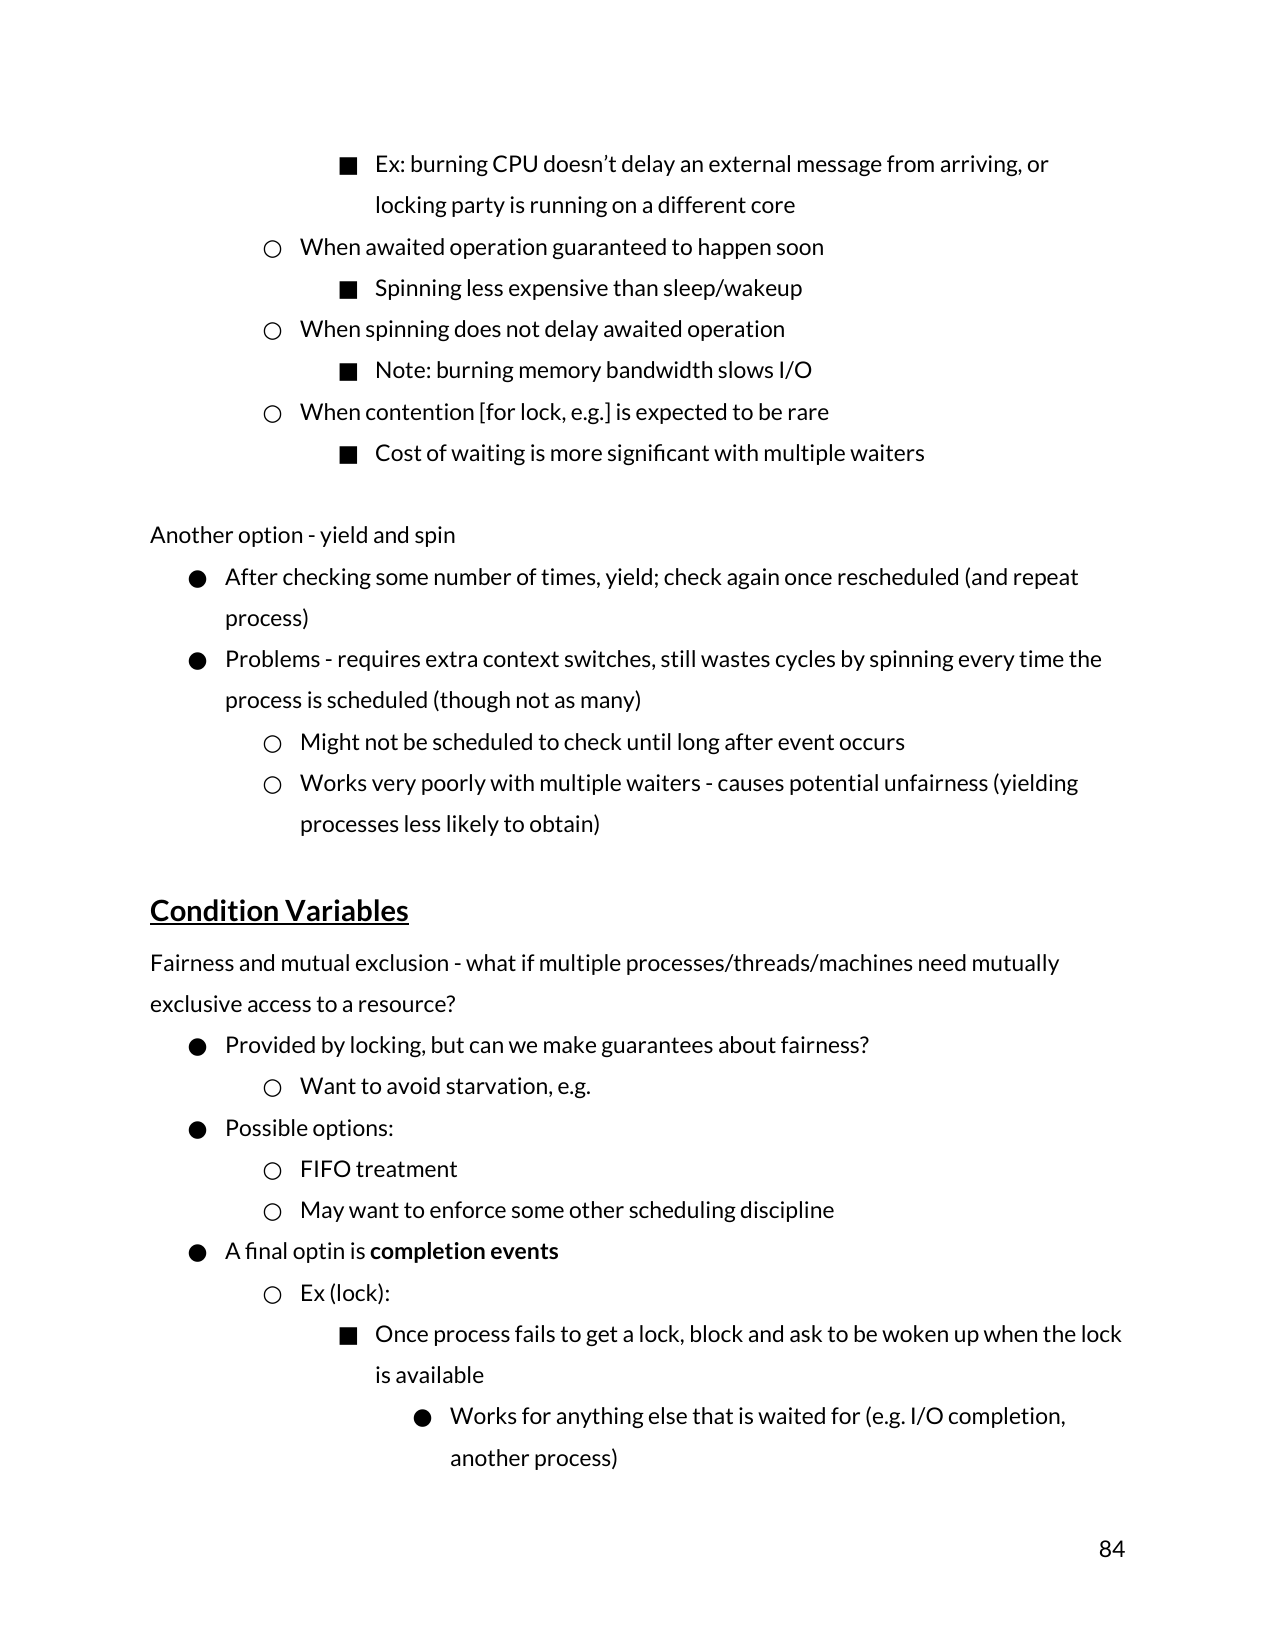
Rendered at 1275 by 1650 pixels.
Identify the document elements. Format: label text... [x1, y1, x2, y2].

list Want to avoid starvation, e.g. [262, 1072, 1125, 1099]
list When contention [for lock, e.g.] is expected to be rare [262, 397, 1125, 425]
list Possible options: [187, 1113, 1125, 1141]
list Cost of waiting is more significant with multiple waiters [337, 439, 1125, 466]
list When spinning does not delay awaited operation [262, 315, 1125, 342]
list Might not be scheduled to check until long after event occurs [262, 727, 1125, 755]
list Provided by locking, but can we make guarantees about fairness? [187, 1031, 1125, 1058]
list May want to enforce some other scheduling discipline [262, 1196, 1125, 1223]
list Once process fails to get a lock, block and ask to be woken up when the lock is available [337, 1319, 1125, 1388]
list Problems - requires extra context switches, still wastes cycles by spinning every time the process is scheduled (though not as many) [187, 645, 1125, 714]
list When awaited operation guaranteed to happen soon [262, 232, 1125, 260]
text Another option - yield and spin [150, 521, 1125, 549]
list After checking some number of times, yield; check again once rescheduled (and repeat process) [187, 562, 1125, 631]
list Ex (lock): [262, 1278, 1125, 1306]
list Works very poorly with multiple waiters - causes potential unfairness (yielding processes less likely to obtain) [262, 769, 1125, 837]
text Fairness and mutual exclusion - what if multiple processes/threads/machines need mutually exclusive access to a resource? [150, 948, 1125, 1017]
subtitle Condition Variables [150, 892, 1125, 927]
list Works for anything else that is waited for (e.g. I/O completion, another process) [412, 1402, 1125, 1471]
list Note: burning memory bandwidth slows I/O [337, 356, 1125, 384]
list Ex: burning CPU doesn’t delay an external message from arriving, or locking party is running on a different core [337, 150, 1125, 219]
list Spinning less expensive than sleep/wakeup [337, 274, 1125, 301]
list A final optin is completion events [187, 1237, 1125, 1264]
list FIFO treatment [262, 1154, 1125, 1182]
